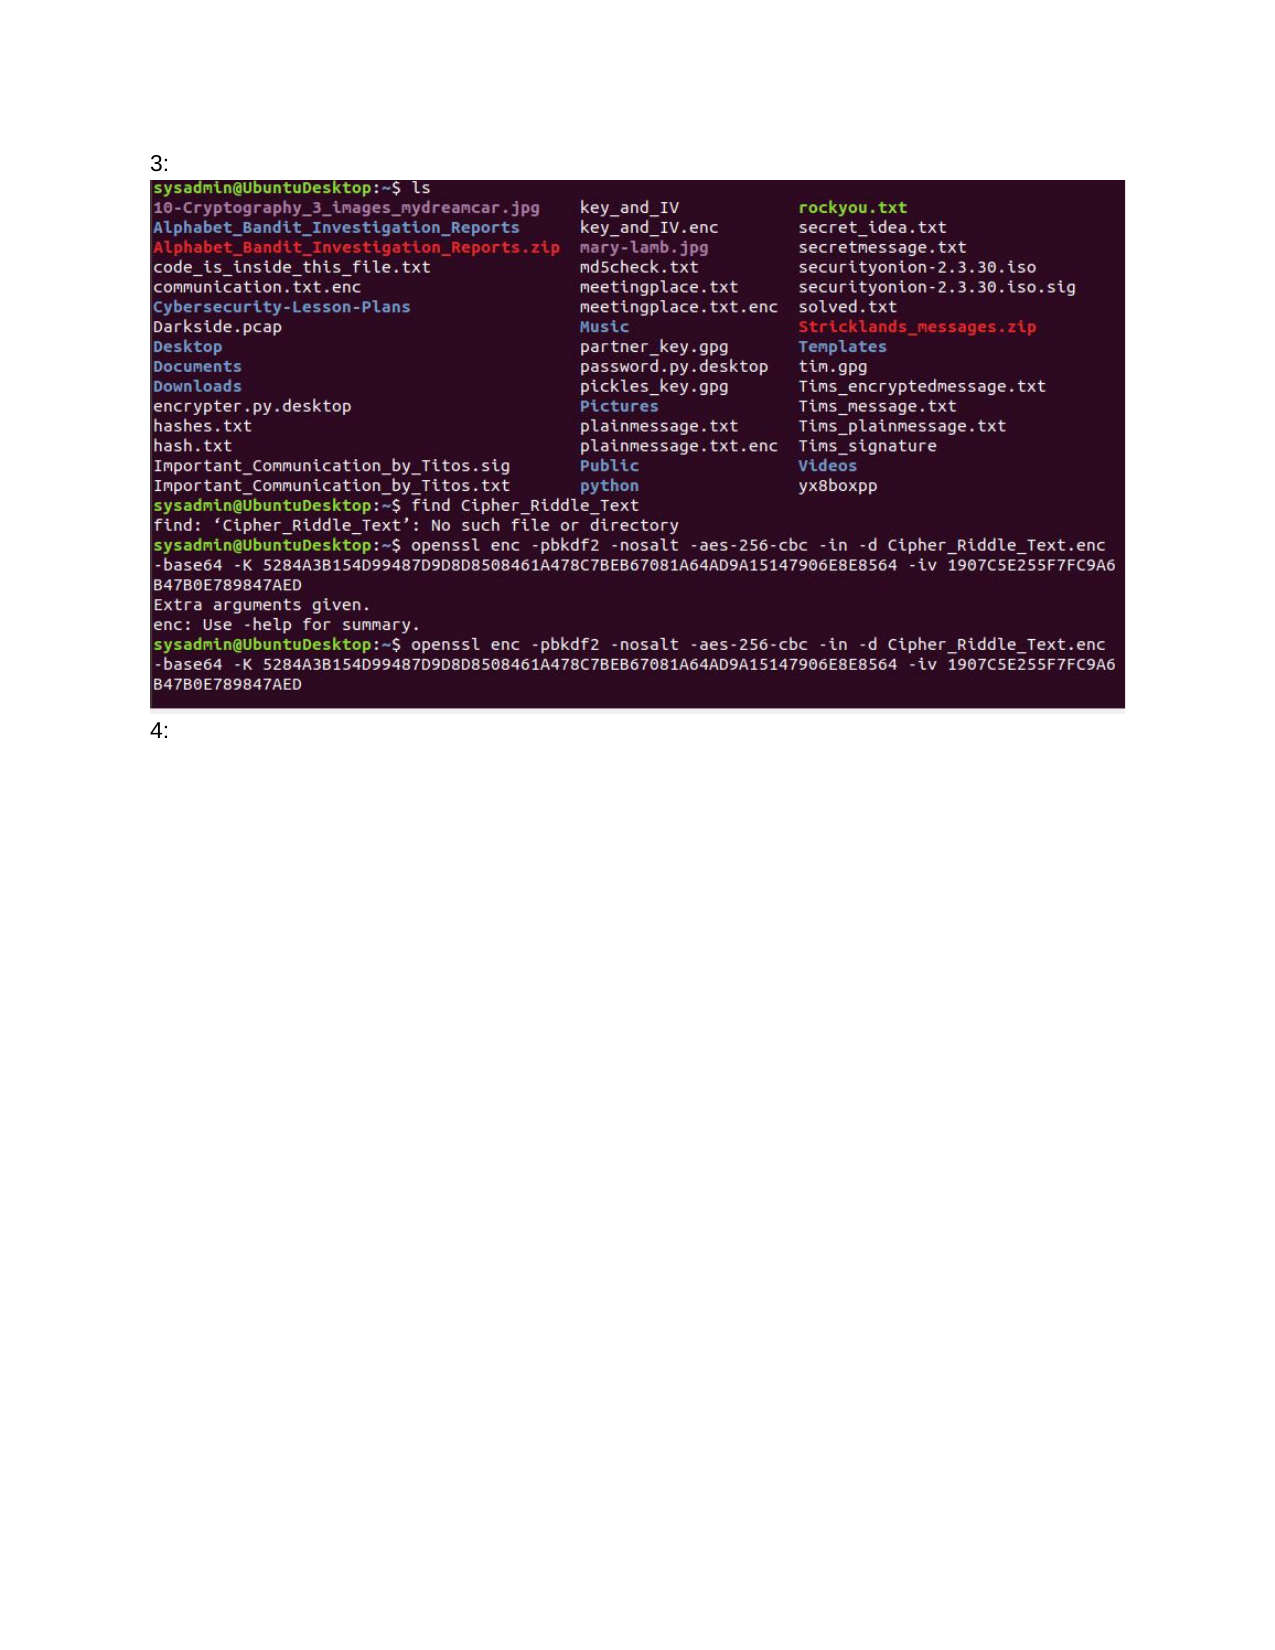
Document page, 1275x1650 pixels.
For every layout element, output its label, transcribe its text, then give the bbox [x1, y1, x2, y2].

picture [150, 180, 1125, 714]
text 3: [150, 150, 1125, 180]
text 4: [150, 717, 1125, 744]
